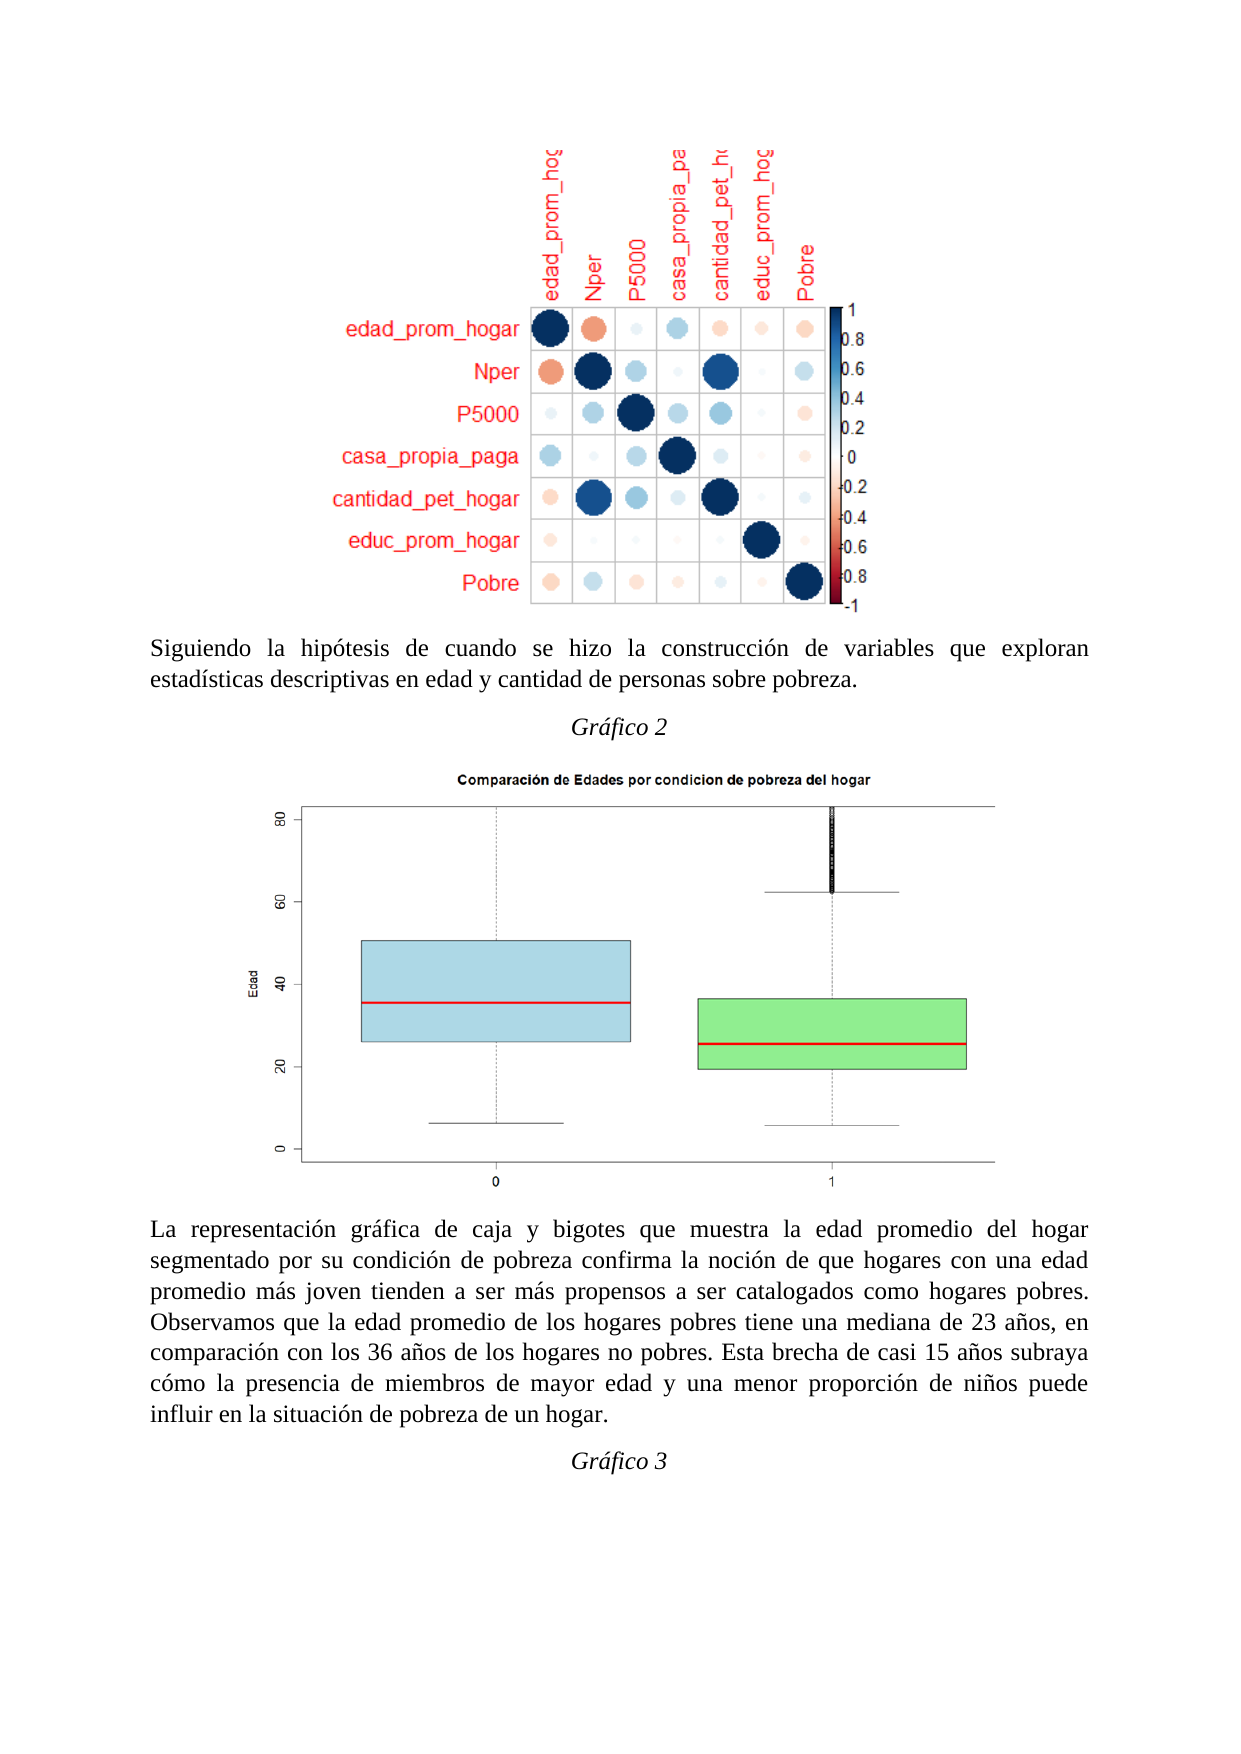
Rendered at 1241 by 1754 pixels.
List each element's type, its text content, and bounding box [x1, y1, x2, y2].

text Siguiendo la hipótesis de cuando se hizo la construcción de variables que exploran estadísticas descriptivas en edad y cantidad de personas sobre pobreza. [150, 633, 1090, 693]
picture [245, 759, 995, 1196]
text Gráfico 2 [150, 712, 1090, 741]
picture [235, 150, 1005, 615]
text Gráfico 3 [150, 1446, 1090, 1475]
text La representación gráfica de caja y bigotes que muestra la edad promedio del hogar segmentado por su condición de pobreza confirma la noción de que hogares con una edad promedio más joven tienden a ser más propensos a ser catalogados como hogares pobres. Observamos que la edad promedio de los hogares pobres tiene una mediana de 23 años, en comparación con los 36 años de los hogares no pobres. Esta brecha de casi 15 años subraya cómo la presencia de miembros de mayor edad y una menor proporción de niños puede influir en la situación de pobreza de un hogar. [150, 1214, 1090, 1428]
